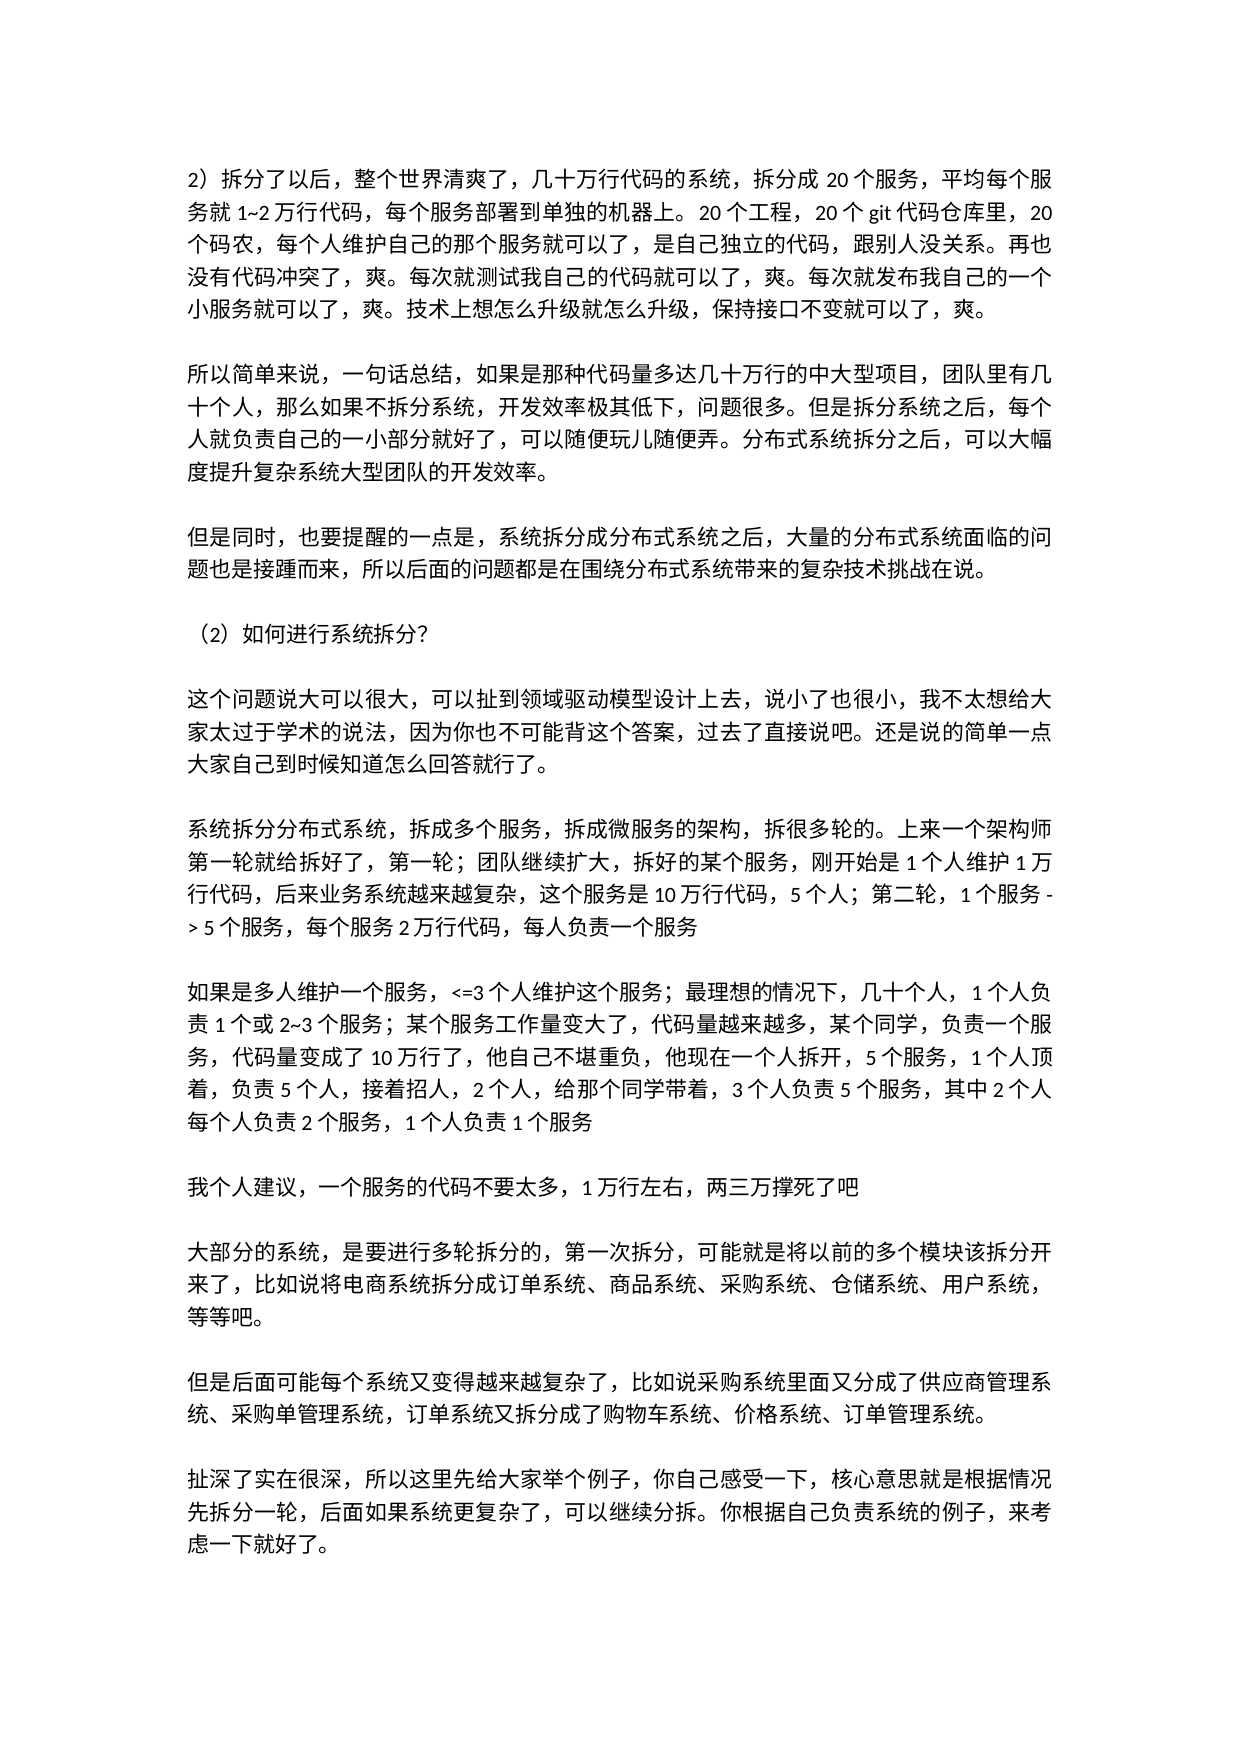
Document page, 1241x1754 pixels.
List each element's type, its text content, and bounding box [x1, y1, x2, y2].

list 这个问题说大可以很大，可以扯到领域驱动模型设计上去，说小了也很小，我不太想给大家太过于学术的说法，因为你也不可能背这个答案，过去了直接说吧。还是说的简单一点，大家自己到时候知道怎么回答就行了。 [187, 682, 1053, 779]
list 我个人建议，一个服务的代码不要太多，1万行左右，两三万撑死了吧 [187, 1169, 1053, 1202]
list 但是同时，也要提醒的一点是，系统拆分成分布式系统之后，大量的分布式系统面临的问题也是接踵而来，所以后面的问题都是在围绕分布式系统带来的复杂技术挑战在说。 [187, 519, 1053, 584]
list 扯深了实在很深，所以这里先给大家举个例子，你自己感受一下，核心意思就是根据情况，先拆分一轮，后面如果系统更复杂了，可以继续分拆。你根据自己负责系统的例子，来考虑一下就好了。 [187, 1462, 1053, 1559]
list 所以简单来说，一句话总结，如果是那种代码量多达几十万行的中大型项目，团队里有几十个人，那么如果不拆分系统，开发效率极其低下，问题很多。但是拆分系统之后，每个人就负责自己的一小部分就好了，可以随便玩儿随便弄。分布式系统拆分之后，可以大幅度提升复杂系统大型团队的开发效率。 [187, 357, 1053, 487]
list 系统拆分分布式系统，拆成多个服务，拆成微服务的架构，拆很多轮的。上来一个架构师第一轮就给拆好了，第一轮；团队继续扩大，拆好的某个服务，刚开始是1个人维护1万行代码，后来业务系统越来越复杂，这个服务是10万行代码，5个人；第二轮，1个服务 -> 5个服务，每个服务2万行代码，每人负责一个服务 [187, 812, 1053, 942]
list 如果是多人维护一个服务，<=3个人维护这个服务；最理想的情况下，几十个人，1个人负责1个或2~3个服务；某个服务工作量变大了，代码量越来越多，某个同学，负责一个服务，代码量变成了10万行了，他自己不堪重负，他现在一个人拆开，5个服务，1个人顶着，负责5个人，接着招人，2个人，给那个同学带着，3个人负责5个服务，其中2个人每个人负责2个服务，1个人负责1个服务 [187, 974, 1053, 1137]
list 2）拆分了以后，整个世界清爽了，几十万行代码的系统，拆分成20个服务，平均每个服务就1~2万行代码，每个服务部署到单独的机器上。20个工程，20个git代码仓库里，20个码农，每个人维护自己的那个服务就可以了，是自己独立的代码，跟别人没关系。再也没有代码冲突了，爽。每次就测试我自己的代码就可以了，爽。每次就发布我自己的一个小服务就可以了，爽。技术上想怎么升级就怎么升级，保持接口不变就可以了，爽。 [187, 162, 1053, 324]
list 但是后面可能每个系统又变得越来越复杂了，比如说采购系统里面又分成了供应商管理系统、采购单管理系统，订单系统又拆分成了购物车系统、价格系统、订单管理系统。 [187, 1364, 1053, 1429]
list （2）如何进行系统拆分？ [187, 617, 1053, 649]
list 大部分的系统，是要进行多轮拆分的，第一次拆分，可能就是将以前的多个模块该拆分开来了，比如说将电商系统拆分成订单系统、商品系统、采购系统、仓储系统、用户系统，等等吧。 [187, 1234, 1053, 1332]
